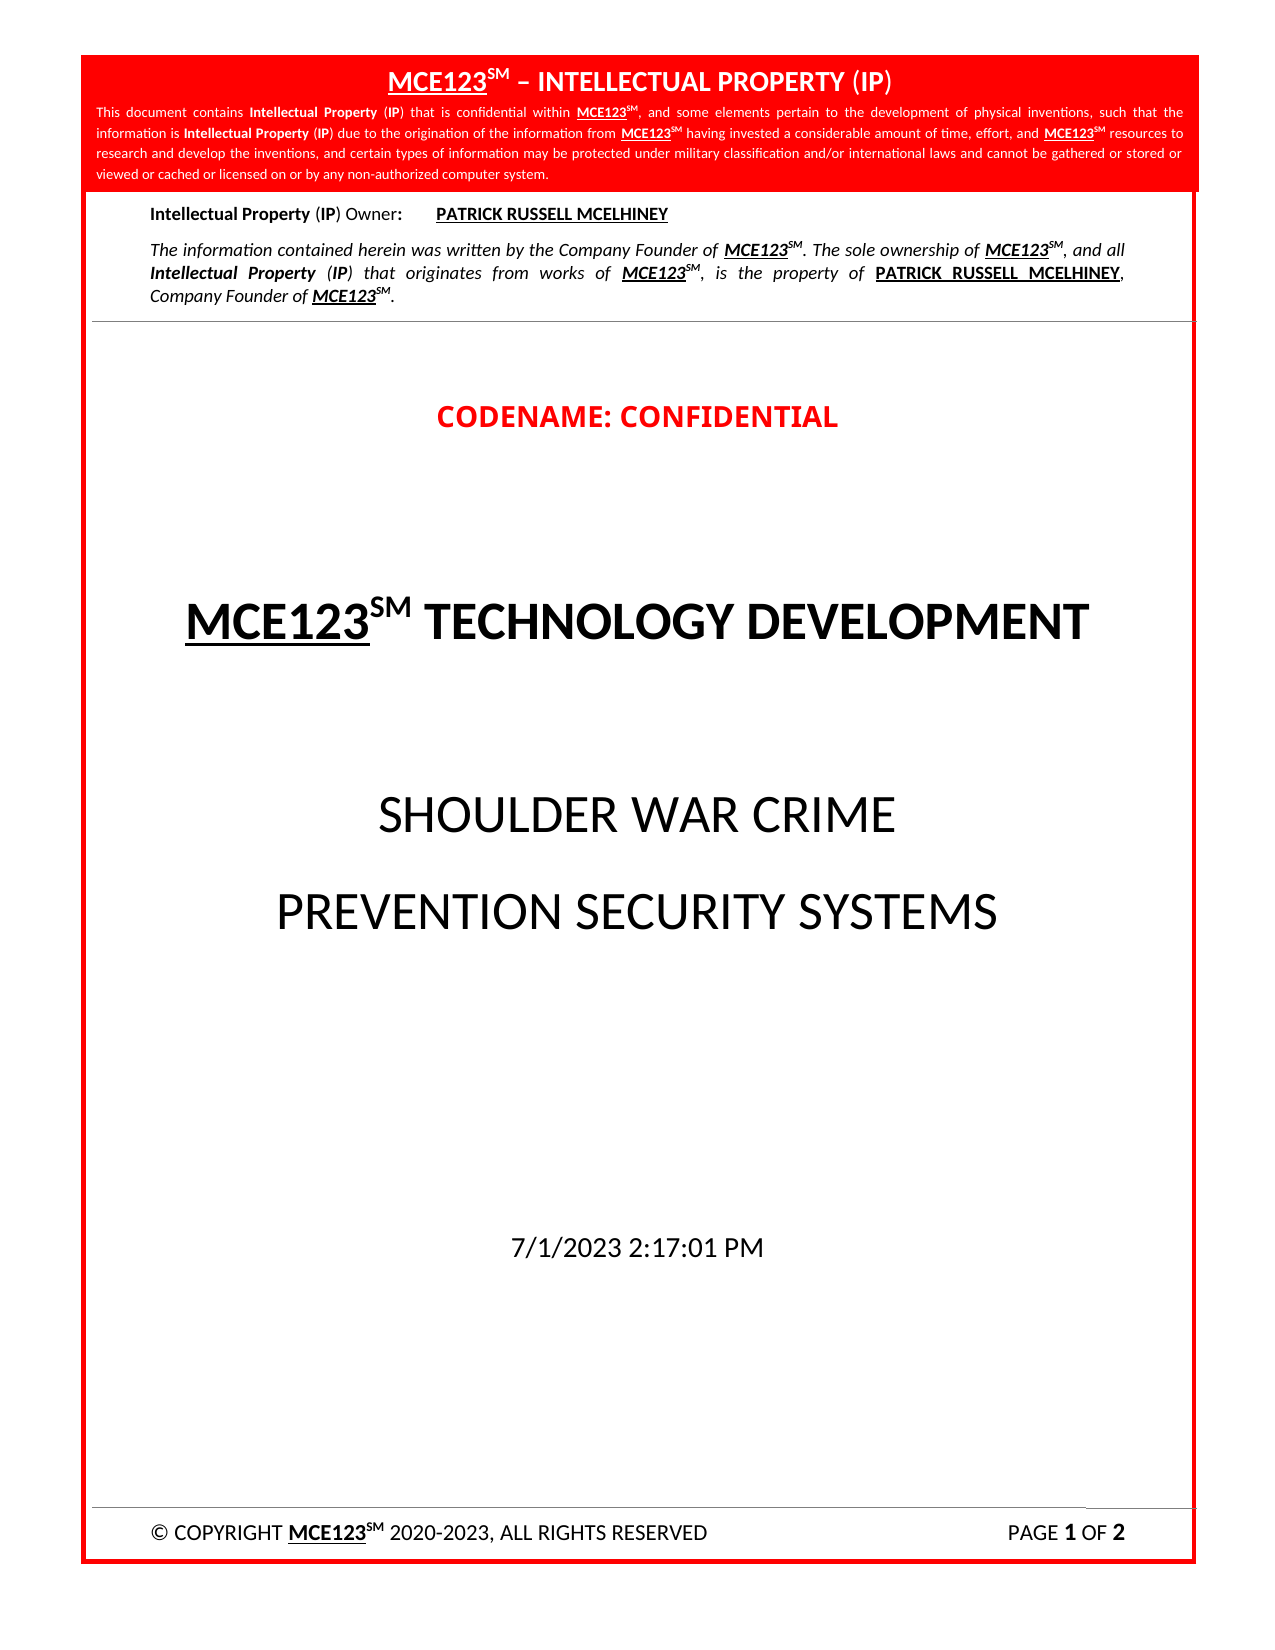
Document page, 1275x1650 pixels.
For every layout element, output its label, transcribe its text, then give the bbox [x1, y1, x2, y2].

text SHOULDER WAR CRIME [150, 780, 1125, 846]
text CODENAME: CONFIDENTIAL [150, 396, 1125, 436]
text 7/1/2023 2:17:01 PM [150, 1229, 1125, 1265]
text PREVENTION SECURITY SYSTEMS [150, 877, 1125, 943]
text MCE123SM TECHNOLOGY DEVELOPMENT [150, 586, 1125, 653]
